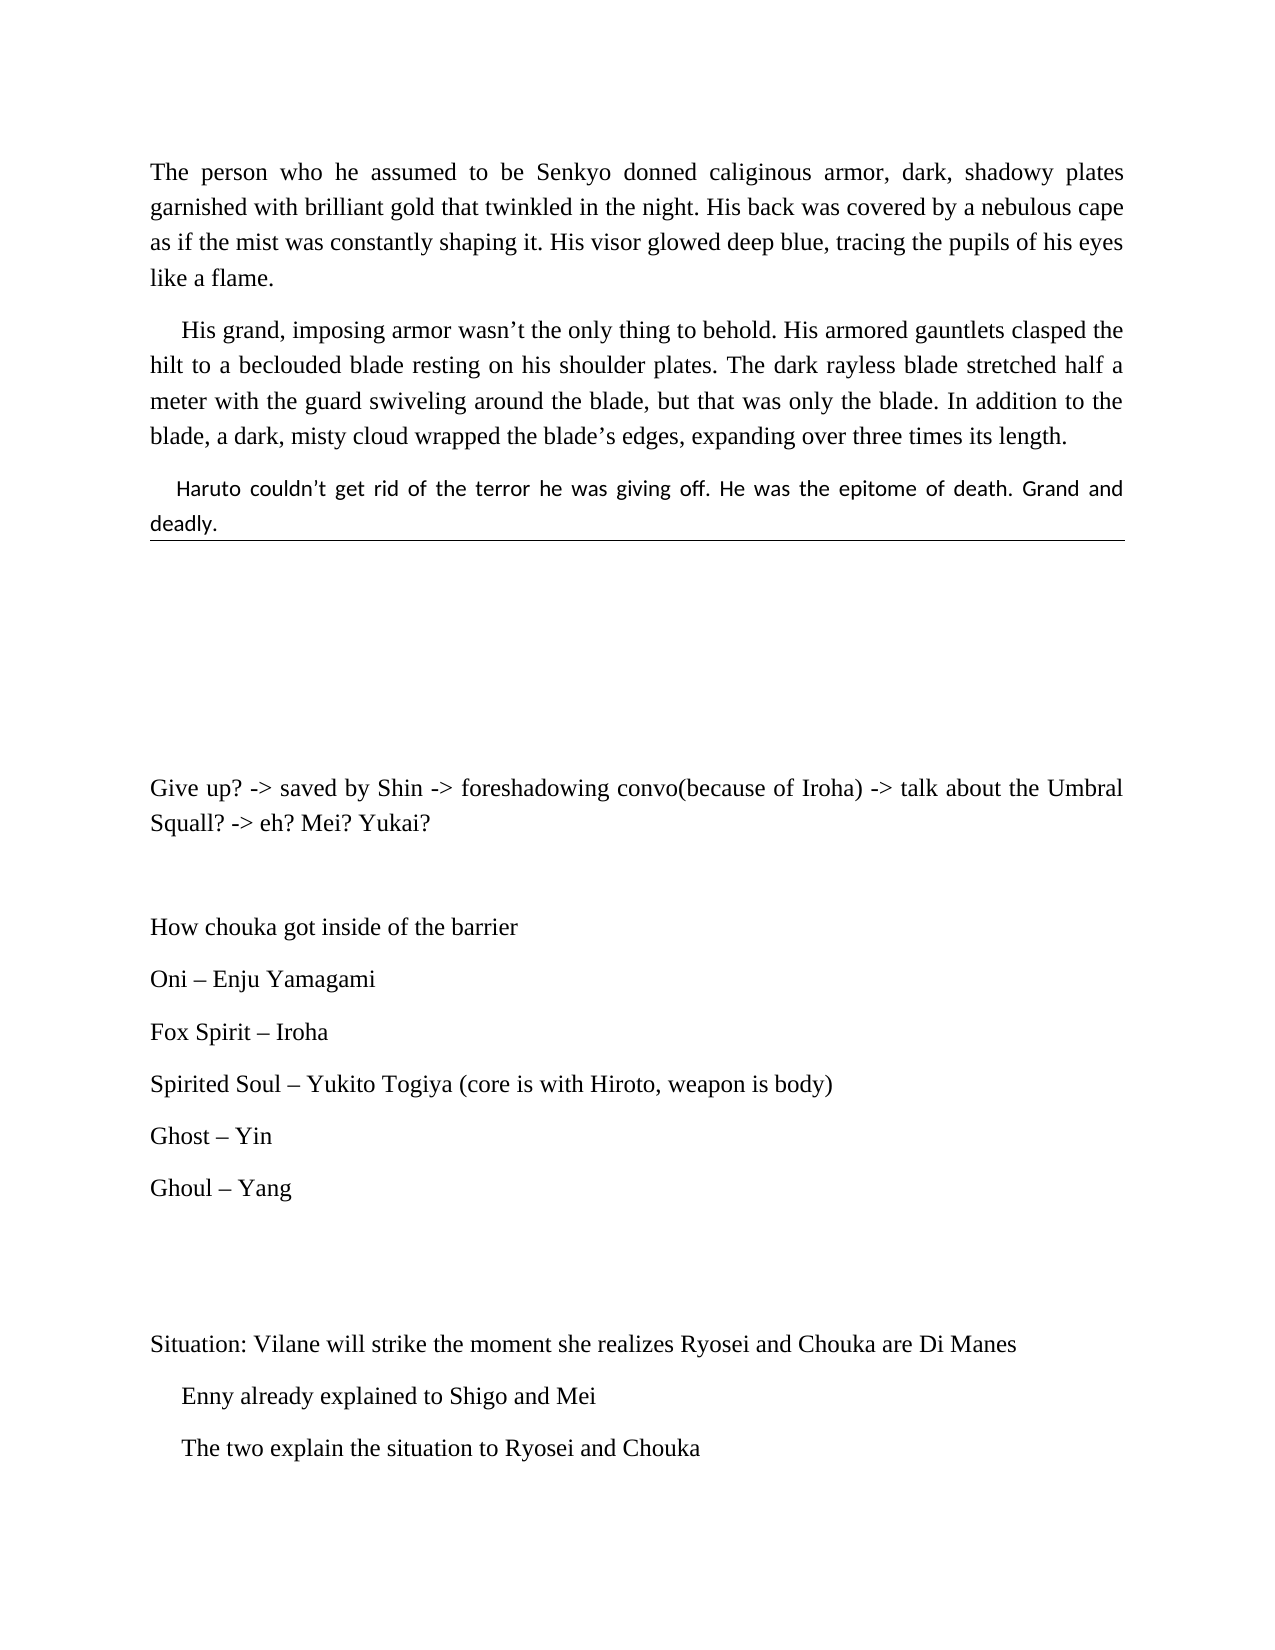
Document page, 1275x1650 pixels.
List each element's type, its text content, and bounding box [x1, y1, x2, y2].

text Ghost – Yin [150, 1114, 1125, 1149]
text The two explain the situation to Ryosei and Chouka [150, 1427, 1125, 1462]
text The person who he assumed to be Senkyo donned caliginous armor, dark, shadowy plates garnished with brilliant gold that twinkled in the night. His back was covered by a nebulous cape as if the mist was constantly shaping it. His visor glowed deep blue, tracing the pupils of his eyes like a flame. [150, 150, 1125, 292]
text Ghoul – Yang [150, 1166, 1125, 1202]
text Fox Spirit – Iroha [150, 1010, 1125, 1045]
text Spirited Soul – Yukito Togiya (core is with Hiroto, weapon is body) [150, 1062, 1125, 1097]
text Situation: Vilane will strike the moment she realizes Ryosei and Chouka are Di Manes [150, 1322, 1125, 1358]
text Enny already explained to Shigo and Mei [150, 1374, 1125, 1410]
text Oni – Enju Yamagami [150, 958, 1125, 993]
text His grand, imposing armor wasn’t the only thing to behold. His armored gauntlets clasped the hilt to a beclouded blade resting on his shoulder plates. The dark rayless blade stretched half a meter with the guard swiveling around the blade, but that was only the blade. In addition to the blade, a dark, misty cloud wrapped the blade’s edges, expanding over three times its length. [150, 308, 1125, 450]
text Haruto couldn’t get rid of the terror he was giving off. He was the epitome of death. Grand and deadly. [150, 467, 1125, 540]
text How chouka got inside of the barrier [150, 906, 1125, 941]
text Give up? -> saved by Shin -> foreshadowing convo(because of Iroha) -> talk about the Umbral Squall? -> eh? Mei? Yukai? [150, 766, 1125, 837]
